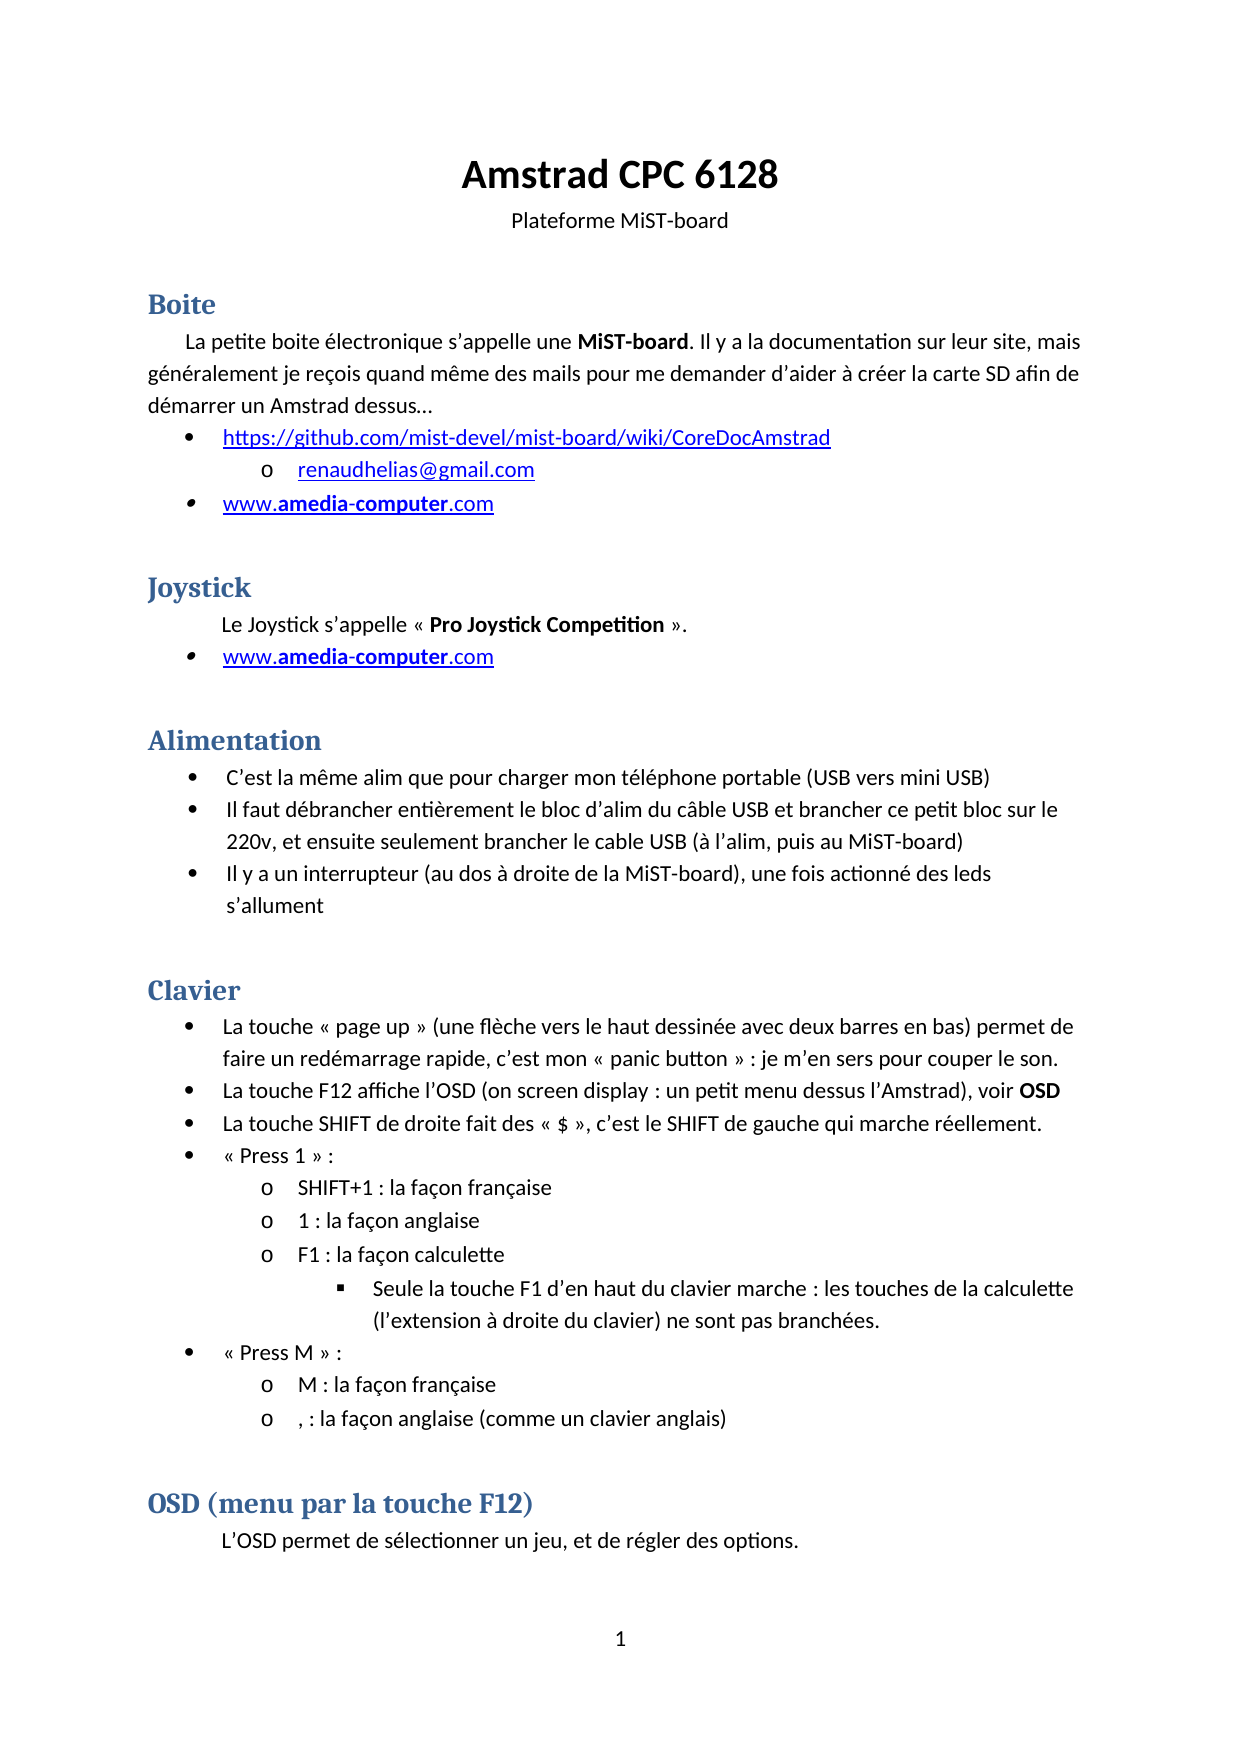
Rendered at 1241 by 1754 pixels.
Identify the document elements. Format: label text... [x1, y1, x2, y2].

list Il faut débrancher entièrement le bloc d’alim du câble USB et brancher ce petit bloc sur le 220v, et ensuite seulement brancher le cable USB (à l’alim, puis au MiST-board) [189, 795, 1093, 855]
text Amstrad CPC 6128 [148, 148, 1093, 198]
list 1 : la façon anglaise [260, 1207, 1093, 1236]
text La petite boite électronique s’appelle une MiST-board. Il y a la documentation sur leur site, mais généralement je reçois quand même des mails pour me demander d’aider à créer la carte SD afin de démarrer un Amstrad dessus… [148, 327, 1093, 419]
text Plateforme MiST-board [148, 206, 1093, 234]
subtitle Clavier [148, 974, 1093, 1007]
list M : la façon française [260, 1370, 1093, 1399]
subtitle Joystick [148, 571, 1093, 605]
list renaudhelias@gmail.com [260, 456, 1093, 485]
list F1 : la façon calculette [260, 1240, 1093, 1269]
subtitle OSD (menu par la touche F12) [148, 1487, 1093, 1521]
list La touche F12 affiche l’OSD (on screen display : un petit menu dessus l’Amstrad), voir OSD [185, 1077, 1093, 1104]
list La touche SHIFT de droite fait des « $ », c’est le SHIFT de gauche qui marche réellement. [185, 1109, 1093, 1137]
list « Press M » : [185, 1338, 1093, 1366]
list La touche « page up » (une flèche vers le haut dessinée avec deux barres en bas) permet de faire un redémarrage rapide, c’est mon « panic button » : je m’en sers pour couper le son. [185, 1012, 1093, 1072]
list C’est la même alim que pour charger mon téléphone portable (USB vers mini USB) [189, 763, 1093, 791]
list , : la façon anglaise (comme un clavier anglais) [260, 1404, 1093, 1433]
list https://github.com/mist-devel/mist-board/wiki/CoreDocAmstrad [185, 423, 1093, 451]
list www.amedia-computer.com [185, 489, 1093, 517]
list « Press 1 » : [185, 1141, 1093, 1169]
subtitle Alimentation [148, 724, 1093, 758]
subtitle Boite [148, 288, 1093, 322]
list Il y a un interrupteur (au dos à droite de la MiST-board), une fois actionné des leds s’allument [189, 859, 1093, 919]
text L’OSD permet de sélectionner un jeu, et de régler des options. [148, 1526, 1093, 1554]
list www.amedia-computer.com [185, 642, 1093, 670]
list Seule la touche F1 d’en haut du clavier marche : les touches de la calculette (l’extension à droite du clavier) ne sont pas branchées. [335, 1274, 1093, 1334]
list SHIFT+1 : la façon française [260, 1173, 1093, 1202]
text Le Joystick s’appelle « Pro Joystick Competition ». [148, 610, 1093, 638]
